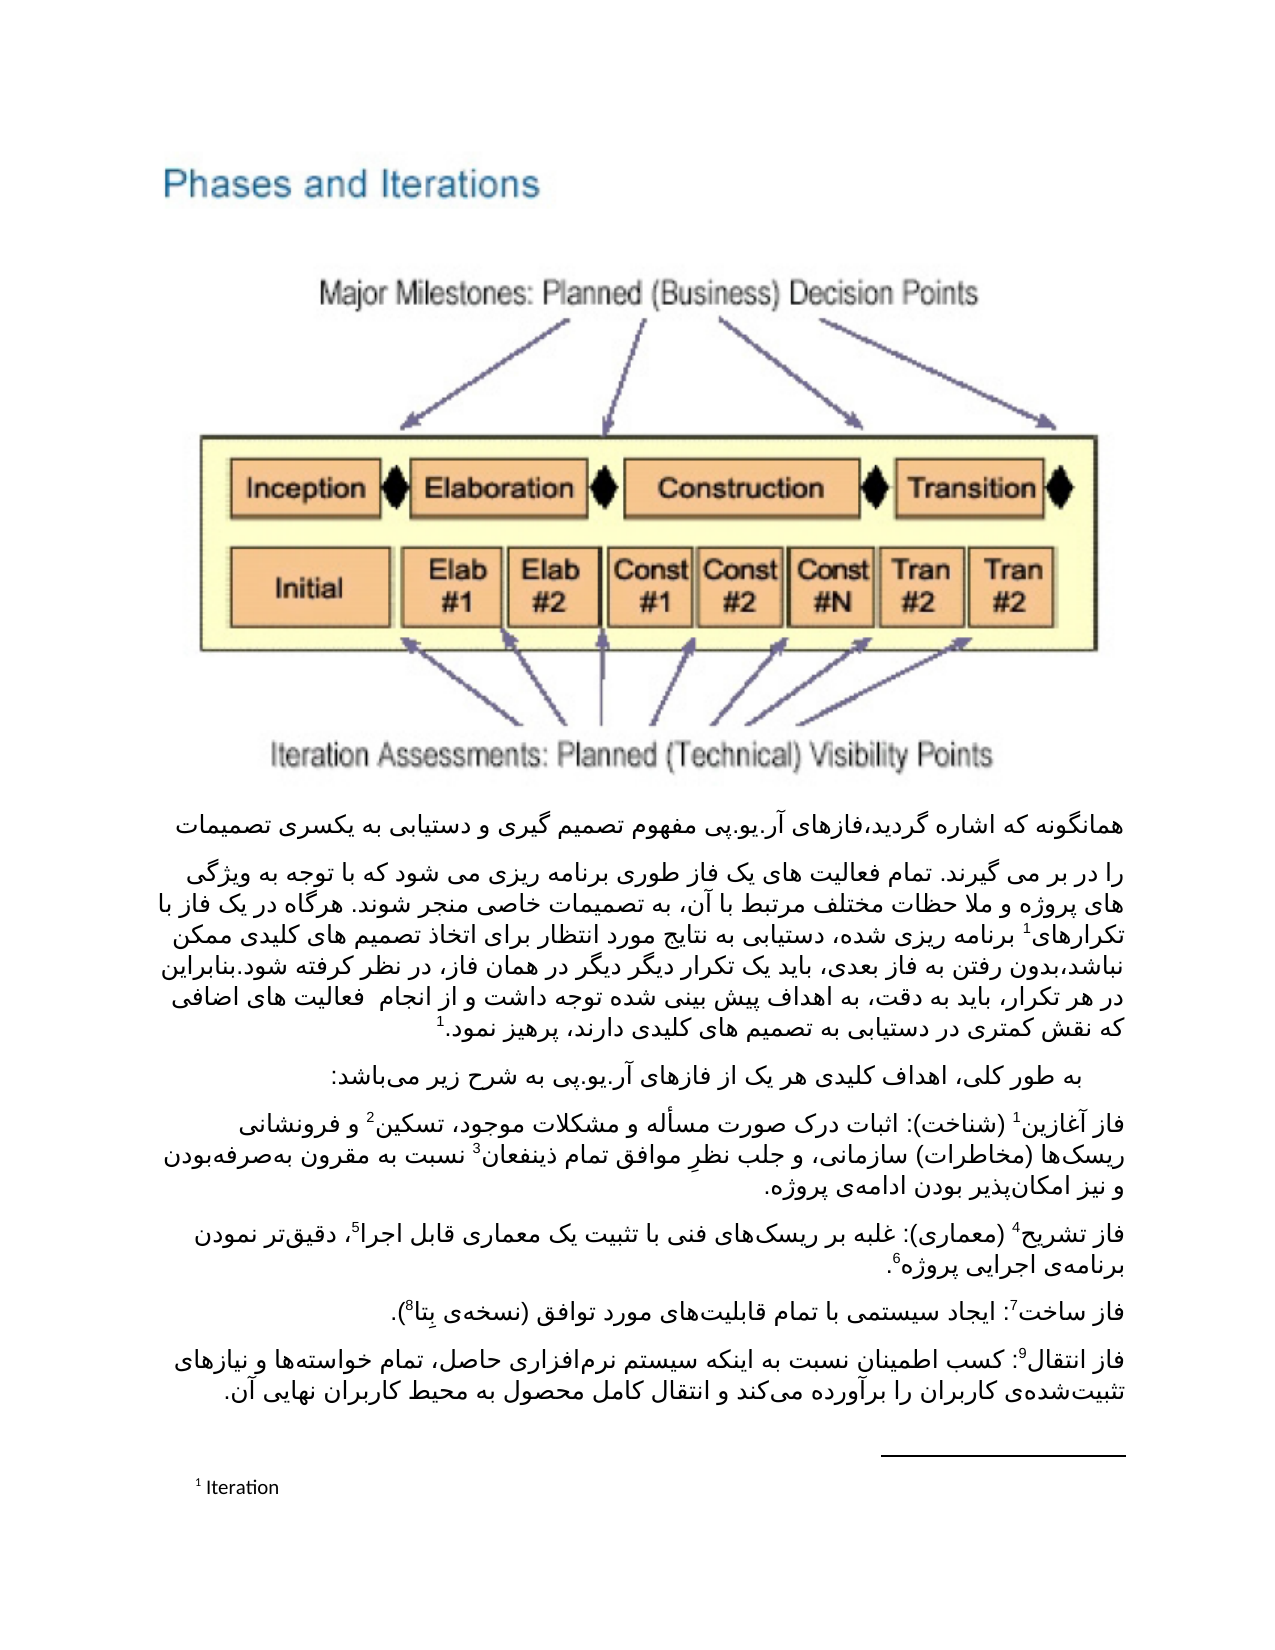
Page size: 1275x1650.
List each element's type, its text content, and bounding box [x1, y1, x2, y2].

text فاز انتقال9: کسب اطمینان نسبت به اینکه سیستم نرم‌افزاری حاصل، تمام خواسته‌ها و نیازهای تثبیت‌شده‌ی کاربران را برآورده می‌کند و انتقال کامل محصول به محیط کاربران نهایی آن. [150, 1345, 1125, 1405]
text فاز ساخت7: ایجاد سیستمی با تمام قابلیت‌های مورد توافق (نسخه‌ی بِتا8).‌‌‌ [150, 1297, 1125, 1326]
text فاز تشریح4 (معماری): غلبه بر ریسک‌های فنی با تثبیت یک معماری قابل اجرا5، دقیق‌تر نمودن برنامه‌ی اجرایی پروژه6. [150, 1218, 1125, 1278]
text را در بر می گیرند. تمام فعالیت های یک فاز طوری برنامه ریزی می شود که با توجه به ویژگی های پروژه و ملا حظات مختلف مرتبط با آن، به تصمیمات خاصی منجر شوند. هرگاه در یک فاز با تکرارهای1 برنامه ریزی شده، دستیابی به نتایج مورد انتظار برای اتخاذ تصمیم های کلیدی ممکن نباشد،بدون رفتن به فاز بعدی، باید یک تکرار دیگر دیگر در همان فاز، در نظر کرفته شود.بنابراین در هر تکرار، باید به دقت، به اهداف پیش بینی شده توجه داشت و از انجام فعالیت های اضافی که نقش کمتری در دستیابی به تصمیم های کلیدی دارند، پرهیز نمود. [150, 858, 1125, 1042]
picture [150, 150, 1125, 792]
text به طور کلی، اهداف کلیدی هر یک از فازهای آر.یو.پی به شرح زیر می‌باشد: [150, 1061, 1125, 1090]
text همانگونه که اشاره گردید،فازهای آر.یو.پی مفهوم تصمیم گیری و دستیابی به یکسری تصمیمات [150, 810, 1125, 839]
text فاز آغازین1 (شناخت): اثبات درک صورت مسأله و مشکلات موجود، تسکین2 و فرونشانی ریسک‌ها (مخاطرات) سازمانی، و جلب نظرِ موافق تمام ذینفعان3 نسبت به مقرون به‌صرفه‌بودن و نیز امکان‌پذیر بودن ادامه‌ی پروژه. [150, 1109, 1125, 1199]
